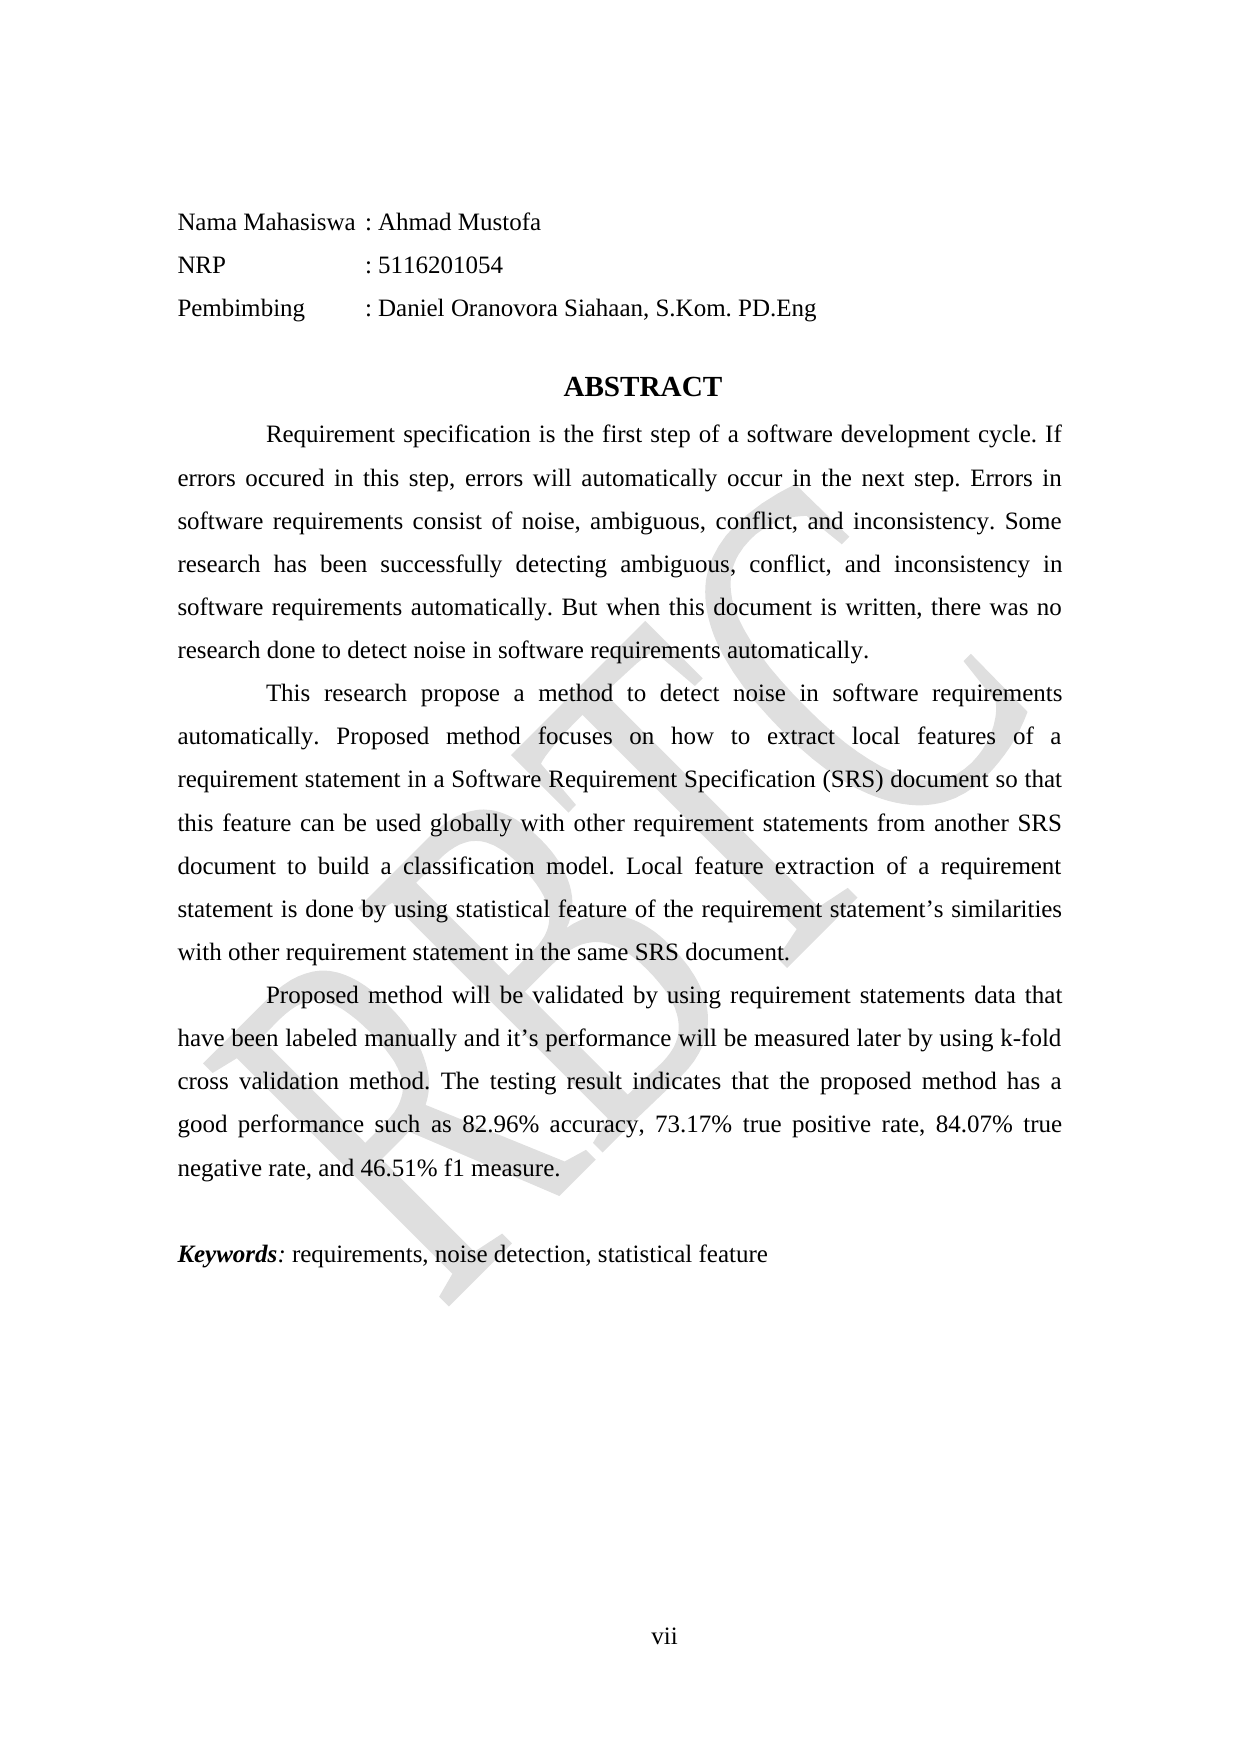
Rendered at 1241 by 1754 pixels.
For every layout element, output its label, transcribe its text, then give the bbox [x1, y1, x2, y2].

text Proposed method will be validated by using requirement statements data that have been labeled manually and it’s performance will be measured later by using k-fold cross validation method. The testing result indicates that the proposed method has a good performance such as 82.96% accuracy, 73.17% true positive rate, 84.07% true negative rate, and 46.51% f1 measure. [177, 980, 1063, 1181]
text Nama Mahasiswa : Ahmad Mustofa [177, 207, 1063, 236]
text Pembimbing : Daniel Oranovora Siahaan, S.Kom. PD.Eng [177, 293, 1063, 322]
text This research propose a method to detect noise in software requirements automatically. Proposed method focuses on how to extract local features of a requirement statement in a Software Requirement Specification (SRS) document so that this feature can be used globally with other requirement statements from another SRS document to build a classification model. Local feature extraction of a requirement statement is done by using statistical feature of the requirement statement’s similarities with other requirement statement in the same SRS document. [177, 678, 1063, 966]
text NRP : 5116201054 [177, 250, 1063, 279]
subtitle ABSTRACT [222, 369, 1063, 403]
text Requirement specification is the first step of a software development cycle. If errors occured in this step, errors will automatically occur in the next step. Errors in software requirements consist of noise, ambiguous, conflict, and inconsistency. Some research has been successfully detecting ambiguous, conflict, and inconsistency in software requirements automatically. But when this document is written, there was no research done to detect noise in software requirements automatically. [177, 419, 1063, 664]
text Keywords: requirements, noise detection, statistical feature [177, 1239, 1063, 1268]
